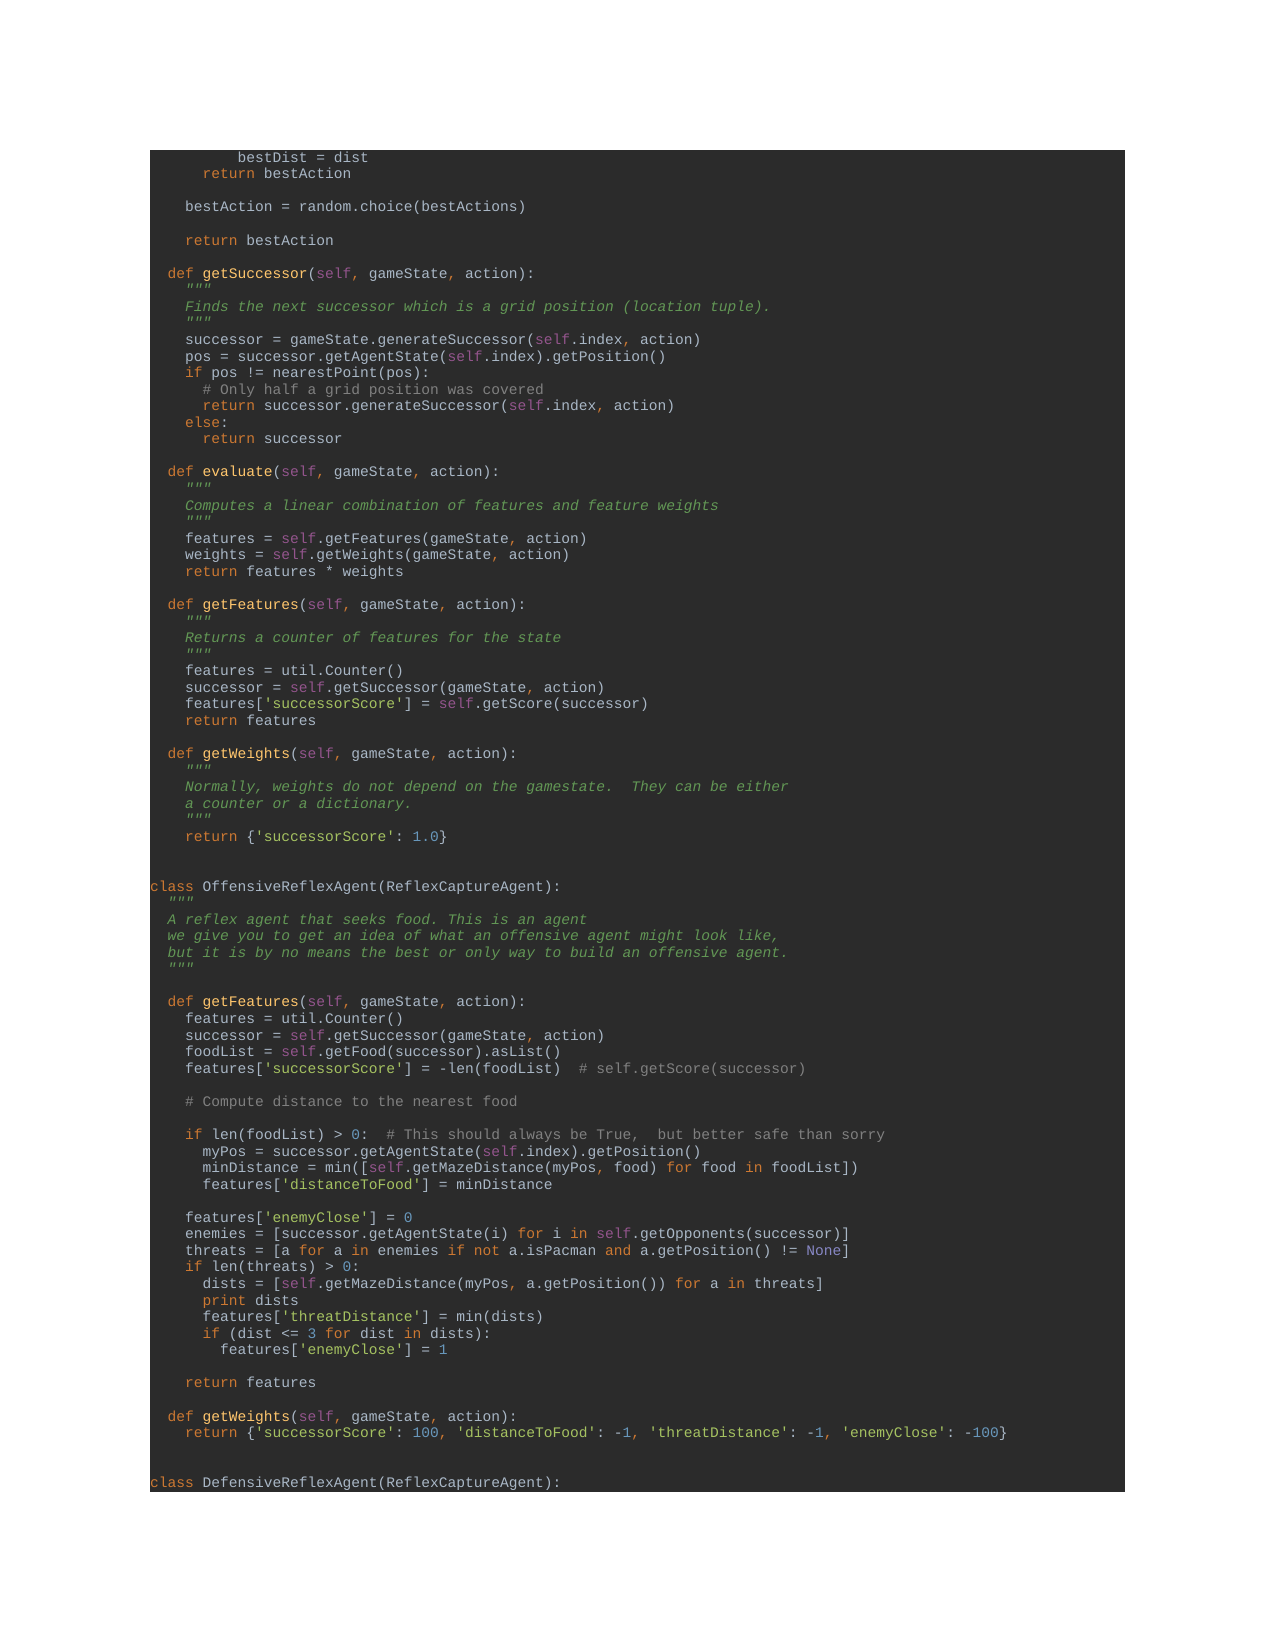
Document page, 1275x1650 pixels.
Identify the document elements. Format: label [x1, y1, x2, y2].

text [150, 150, 1125, 1492]
